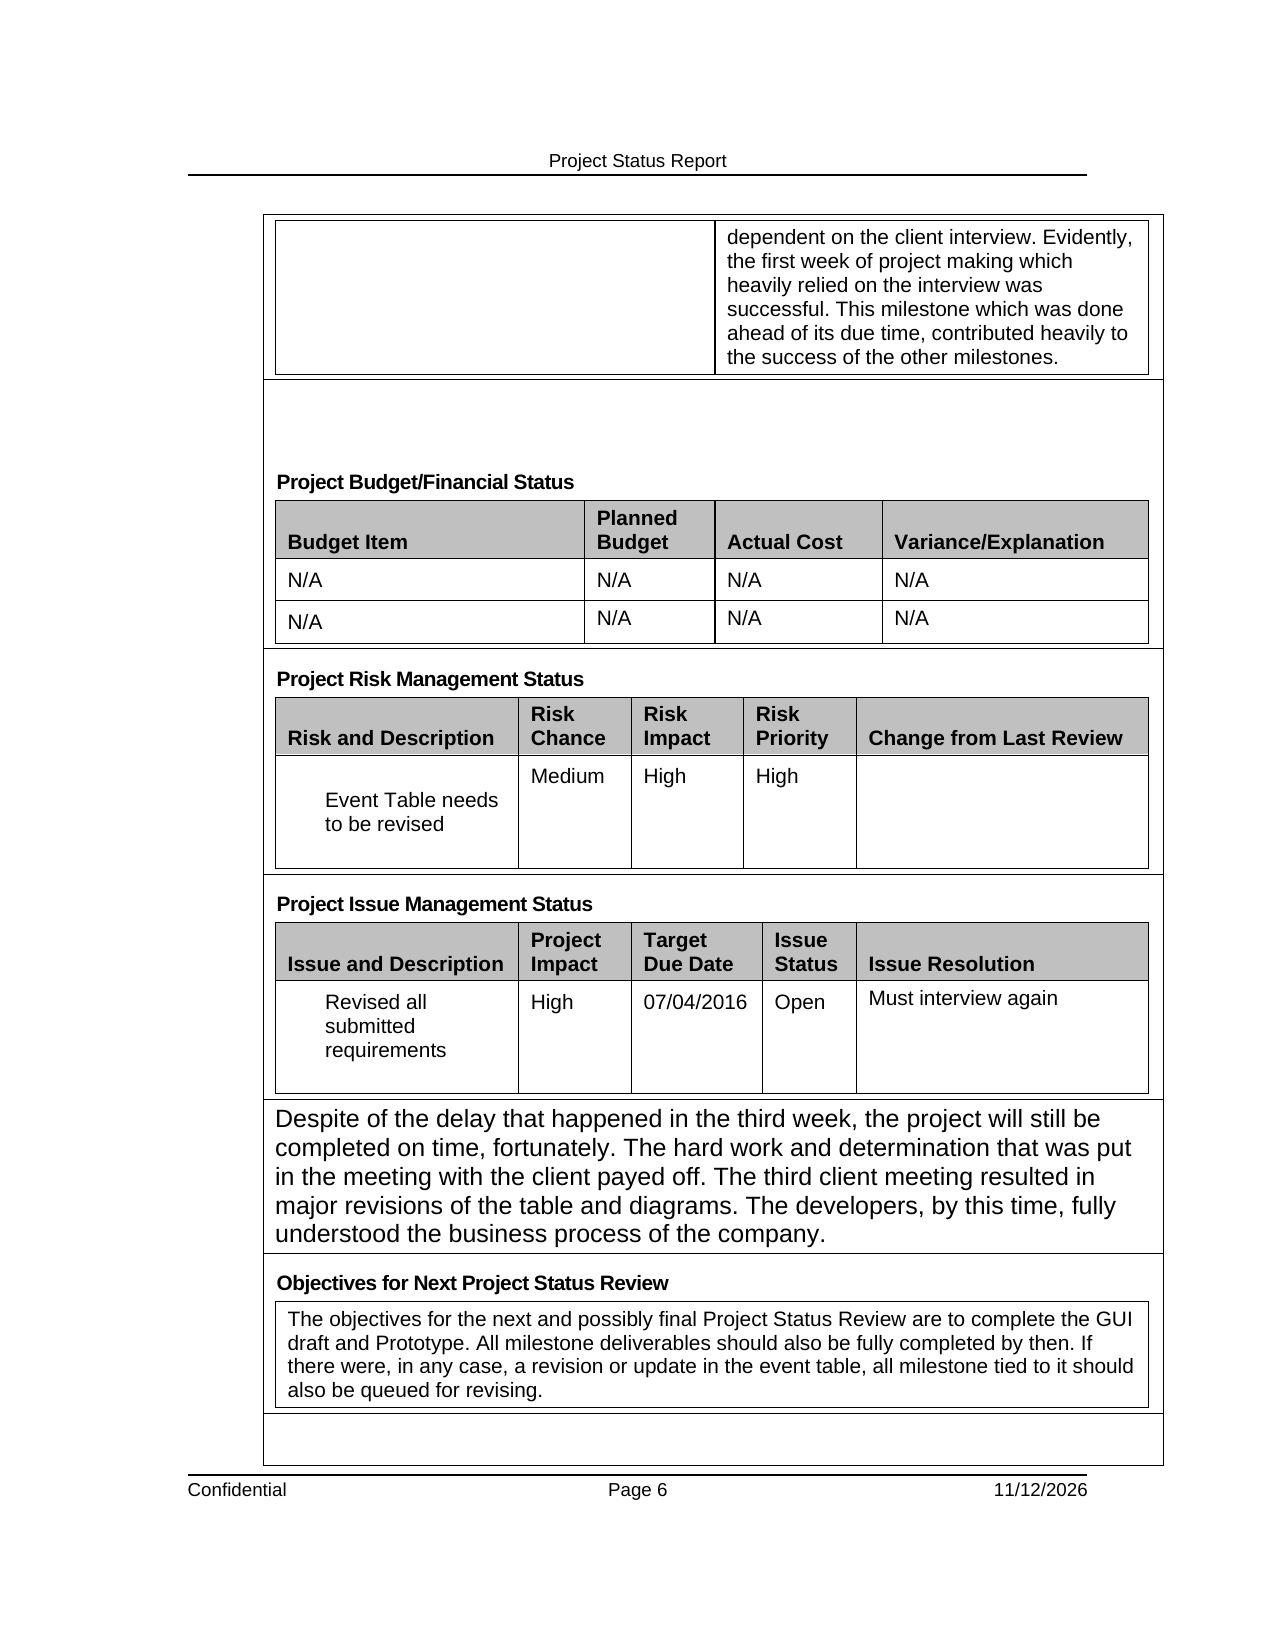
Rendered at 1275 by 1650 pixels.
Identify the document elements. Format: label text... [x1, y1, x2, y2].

table_cell Project Risk Management Status [264, 649, 1163, 874]
table_cell Project Budget/Financial Status [264, 380, 1163, 648]
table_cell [264, 1414, 1163, 1465]
table_cell Objectives for Next Project Status Review [264, 1254, 1163, 1412]
table_cell Project Issue Management Status [264, 875, 1163, 1099]
table_cell Despite of the delay that happened in the third week, the project will still be completed on time, fortunately. The hard work and determination that was put in the meeting with the client payed off. The third client meeting resulted in major revisions of the table and diagrams. The developers, by this time, fully understood the business process of the company. [264, 1100, 1163, 1253]
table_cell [264, 215, 1163, 379]
